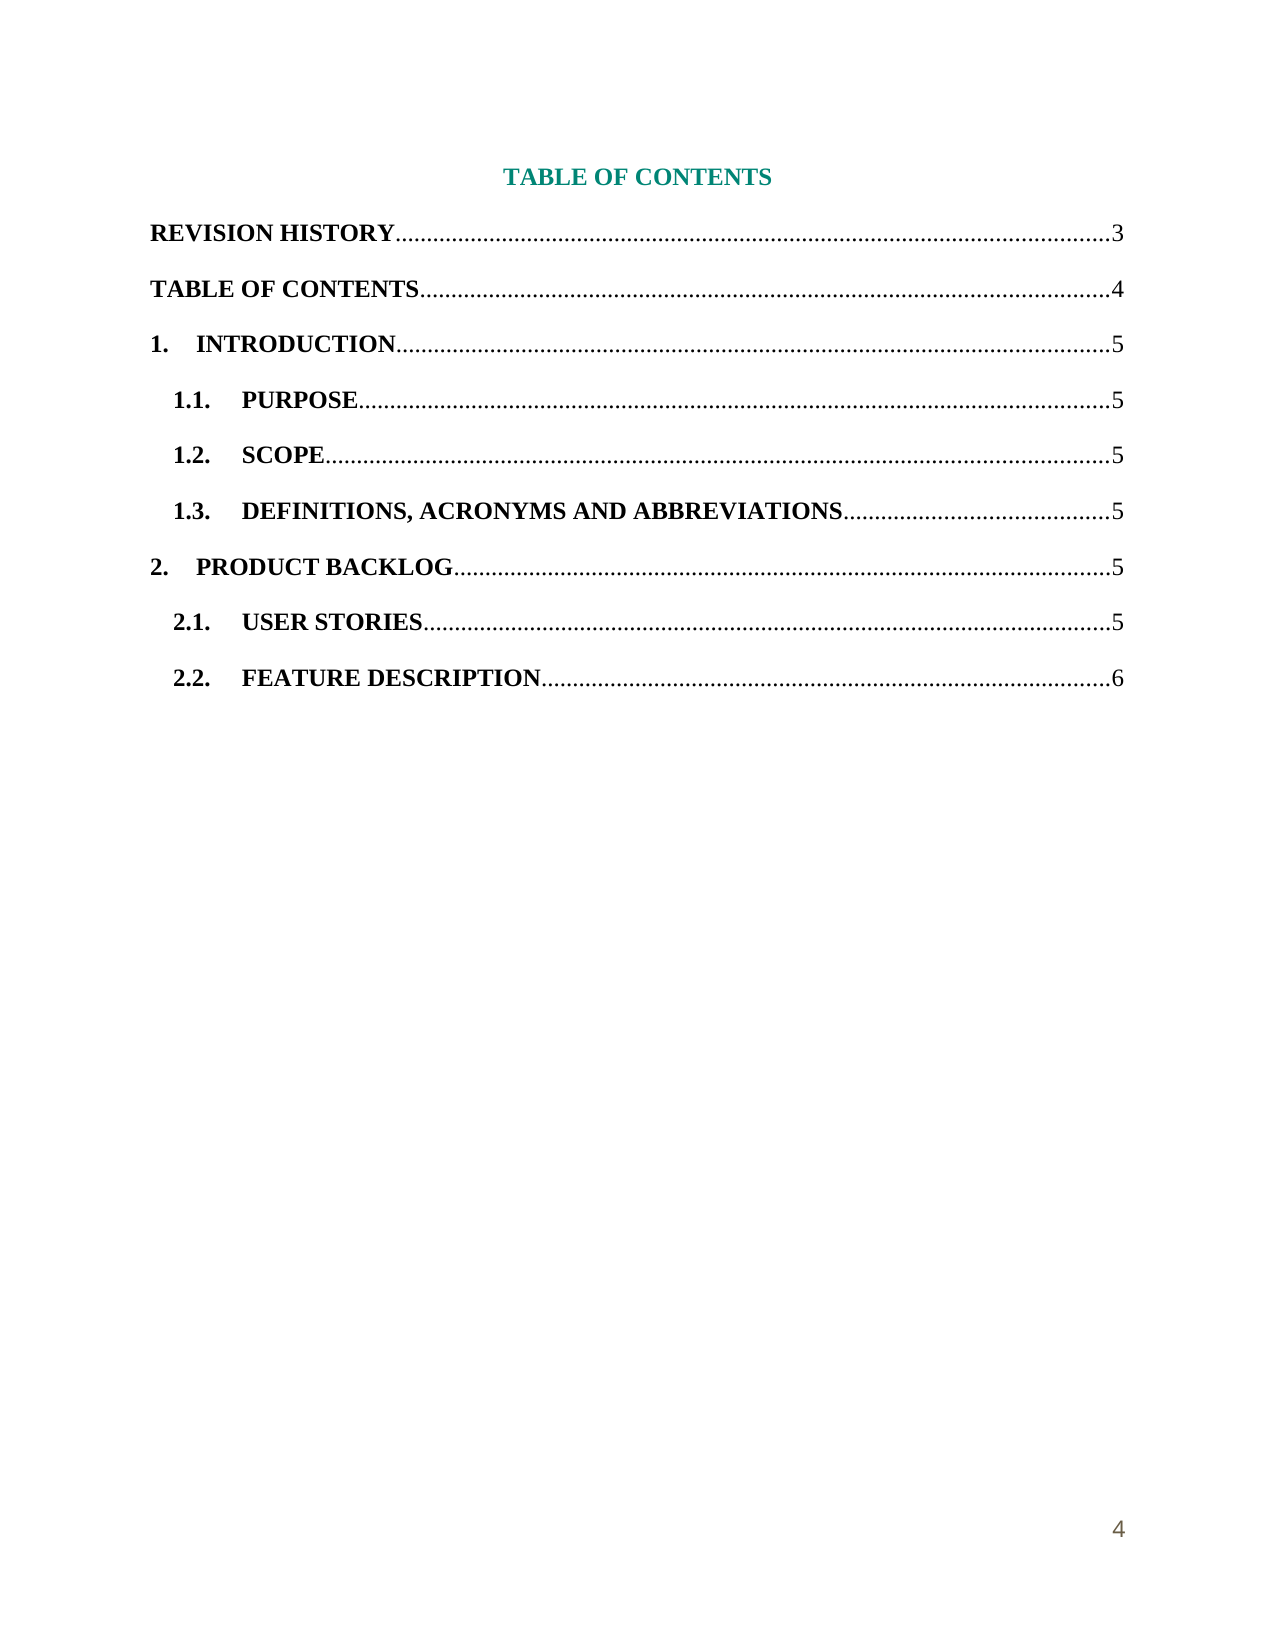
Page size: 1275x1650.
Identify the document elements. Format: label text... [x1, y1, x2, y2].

text 1. INTRODUCTION 5 [150, 329, 1125, 358]
text 1.3. DEFINITIONS, ACRONYMS AND ABBREVIATIONS 5 [173, 496, 1125, 525]
text TABLE OF CONTENTS 4 [150, 274, 1125, 302]
text 1.2. SCOPE 5 [173, 441, 1125, 469]
text 2.2. FEATURE DESCRIPTION 6 [173, 663, 1125, 692]
text 2.1. USER STORIES 5 [173, 607, 1125, 636]
text 1.1. PURPOSE 5 [173, 385, 1125, 414]
text 2. PRODUCT BACKLOG 5 [150, 552, 1125, 581]
text REVISION HISTORY 3 [150, 218, 1125, 247]
subtitle TABLE OF CONTENTS [150, 162, 1125, 191]
